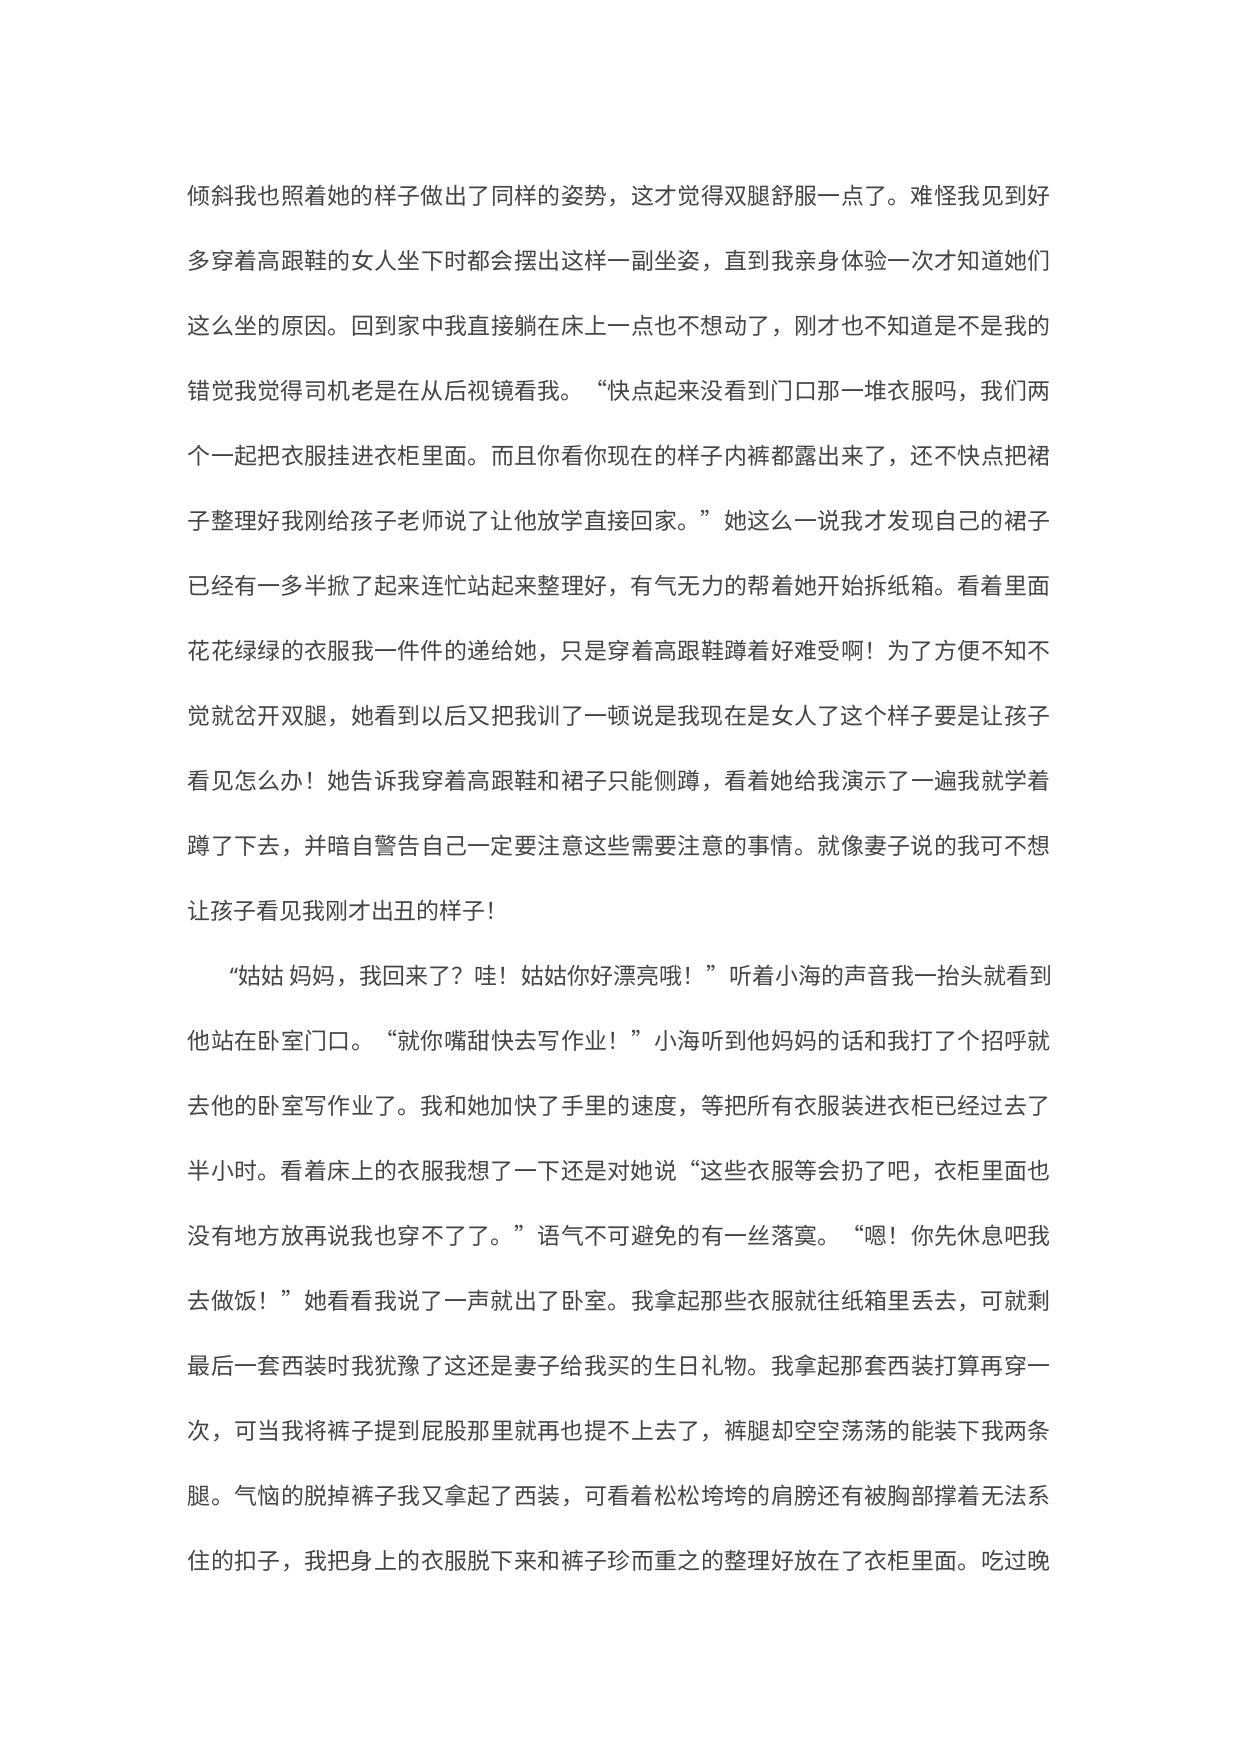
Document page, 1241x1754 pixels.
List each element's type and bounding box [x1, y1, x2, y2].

text [187, 162, 1053, 1592]
